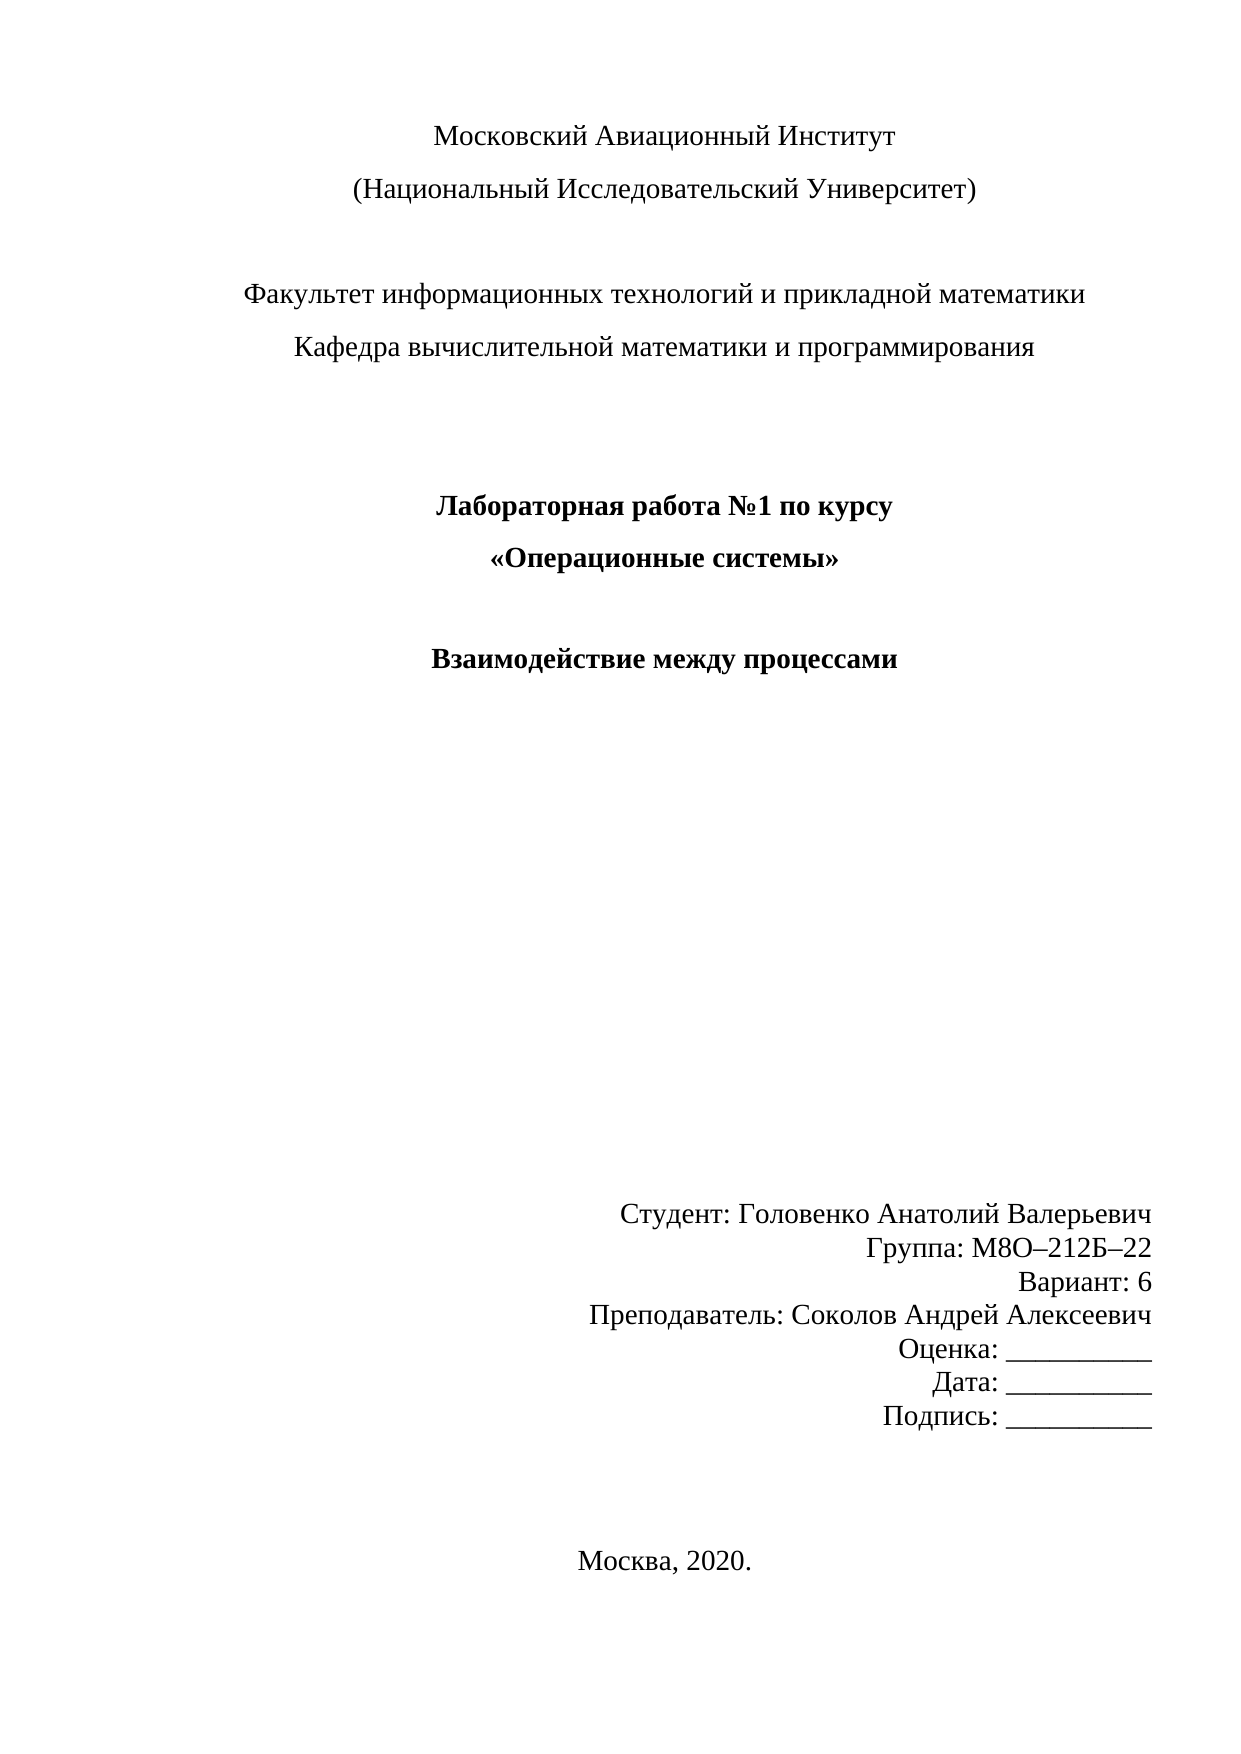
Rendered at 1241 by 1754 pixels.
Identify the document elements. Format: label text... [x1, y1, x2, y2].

text (Национальный Исследовательский Университет) [177, 171, 1152, 204]
text Преподаватель: Соколов Андрей Алексеевич [177, 1297, 1152, 1331]
text «Операционные системы» [177, 541, 1152, 574]
text Оценка: __________ [177, 1331, 1152, 1364]
text Факультет информационных технологий и прикладной математики [177, 277, 1152, 310]
text Лабораторная работа №1 по курсу [177, 488, 1152, 521]
text Студент: Головенко Анатолий Валерьевич [177, 1197, 1152, 1230]
text Взаимодействие между процессами [177, 641, 1152, 674]
text Подпись: __________ [177, 1398, 1152, 1431]
text Москва, 2020. [177, 1543, 1152, 1576]
text Кафедра вычислительной математики и программирования [177, 329, 1152, 363]
text Группа: М8О–212Б–22 [767, 1230, 1152, 1264]
text Дата: __________ [177, 1364, 1152, 1398]
text Московский Авиационный Институт [177, 118, 1152, 152]
text Вариант: 6 [767, 1264, 1152, 1297]
